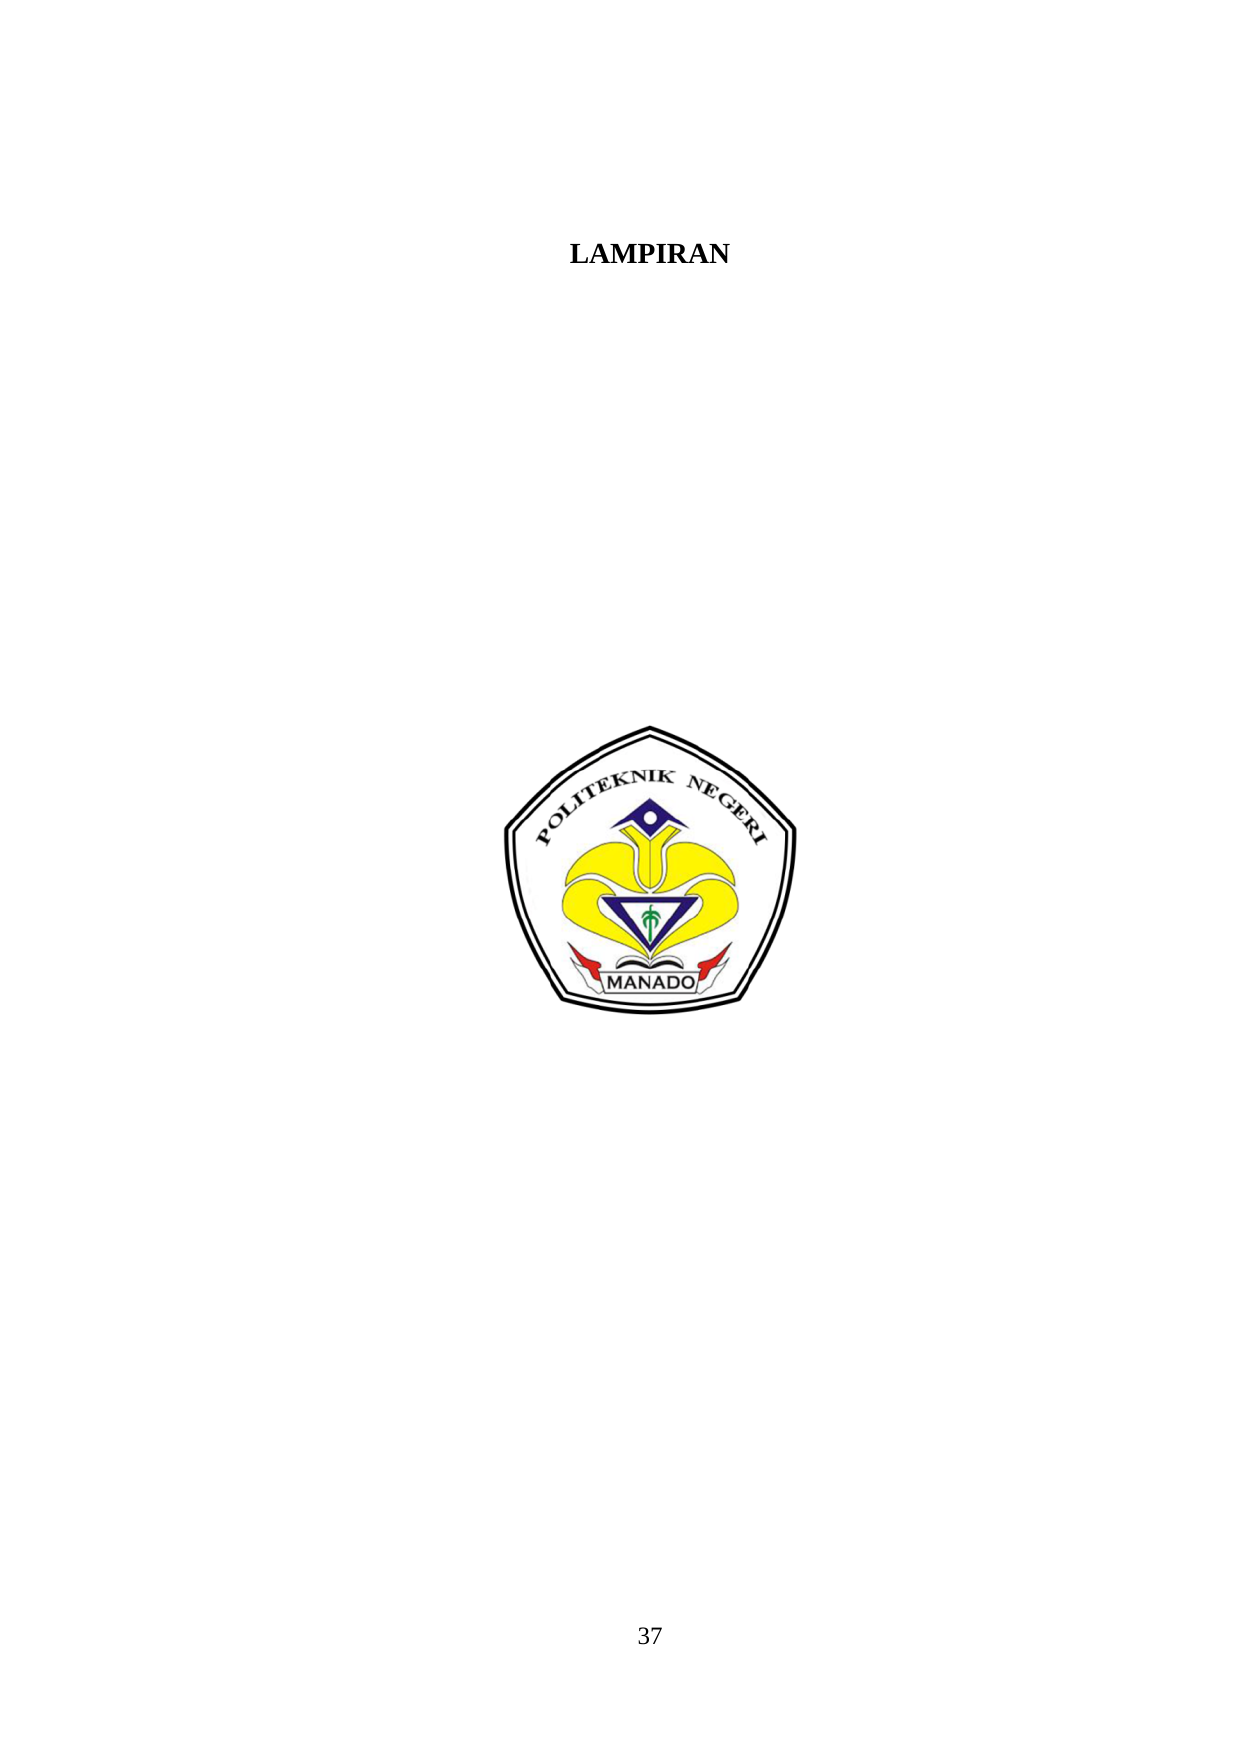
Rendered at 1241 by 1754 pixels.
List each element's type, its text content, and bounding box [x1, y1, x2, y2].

picture [502, 721, 798, 1018]
text LAMPIRAN [236, 236, 1063, 270]
